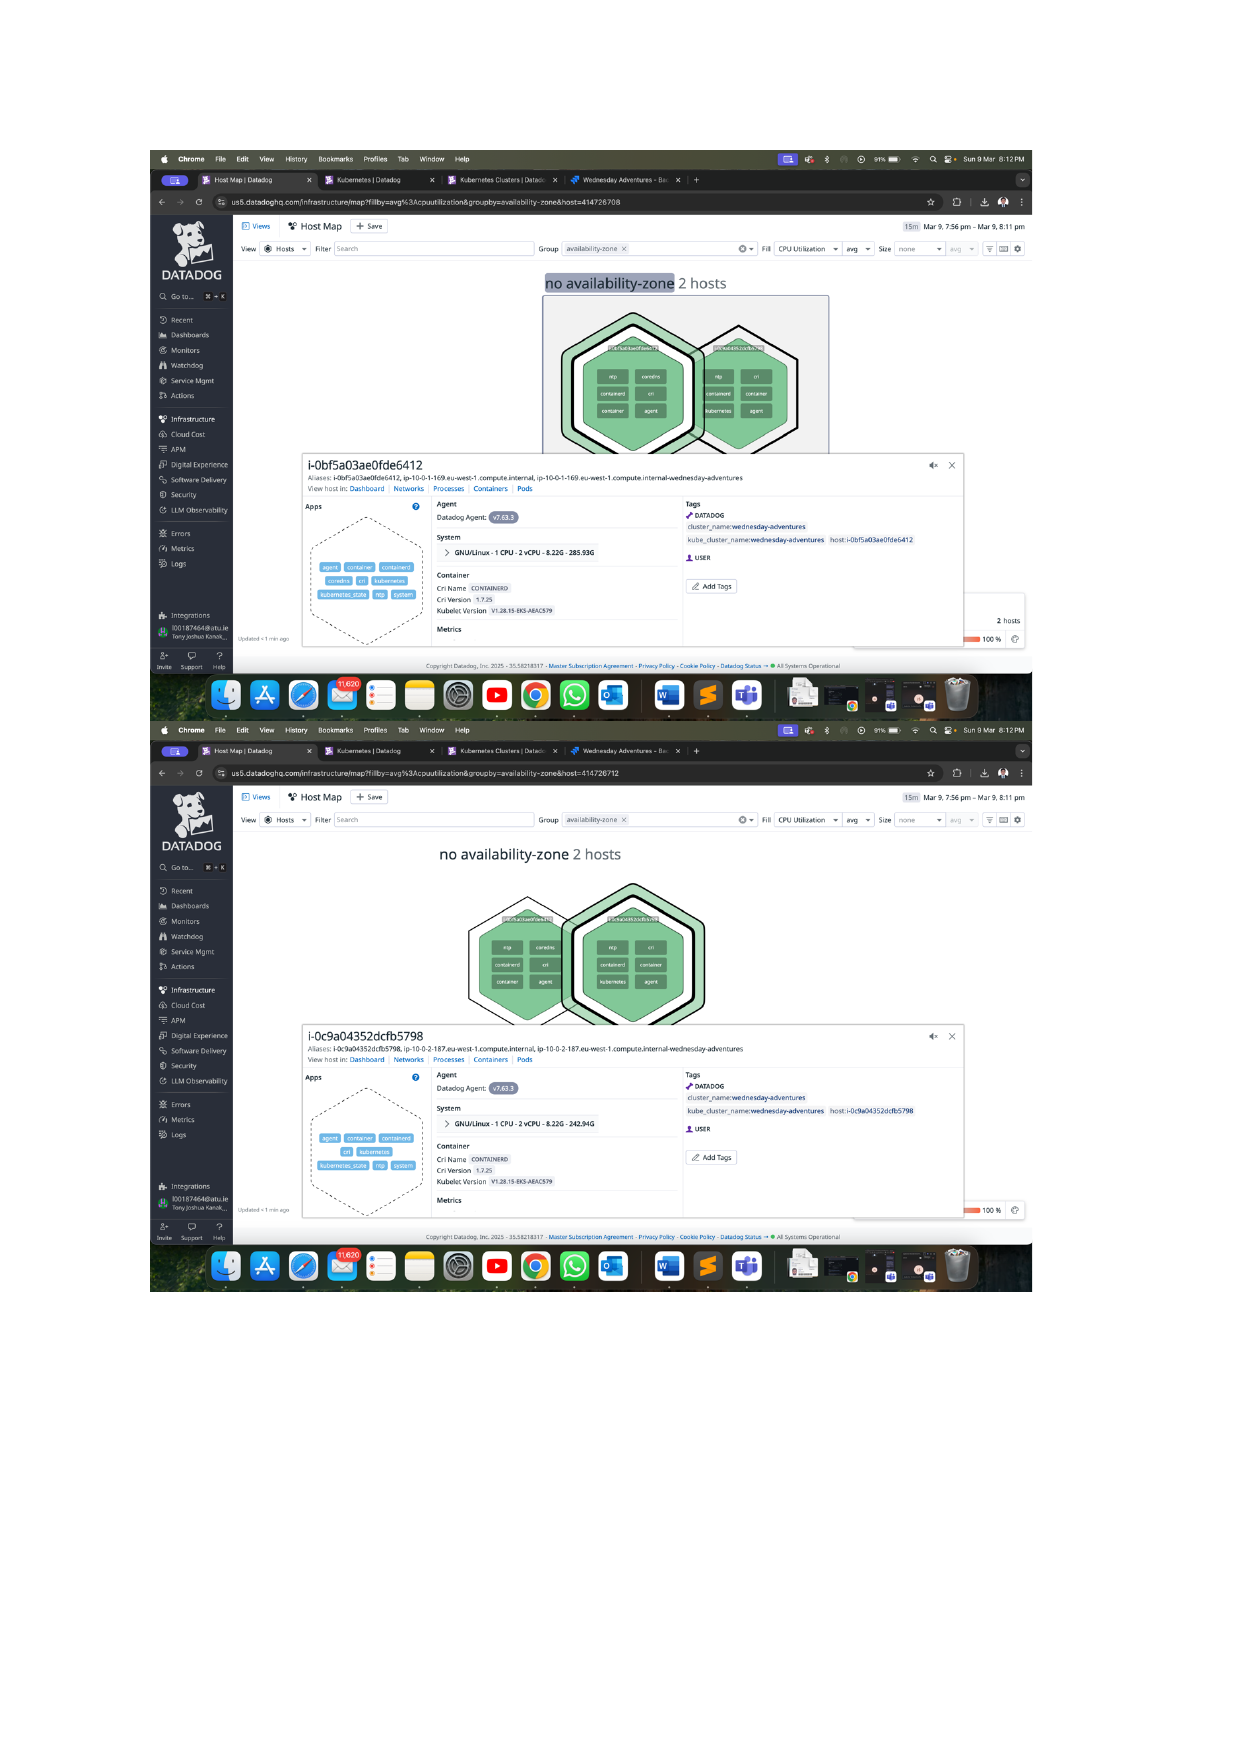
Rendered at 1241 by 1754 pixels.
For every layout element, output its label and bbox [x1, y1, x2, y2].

picture [150, 150, 1033, 1292]
text [150, 150, 1090, 1529]
